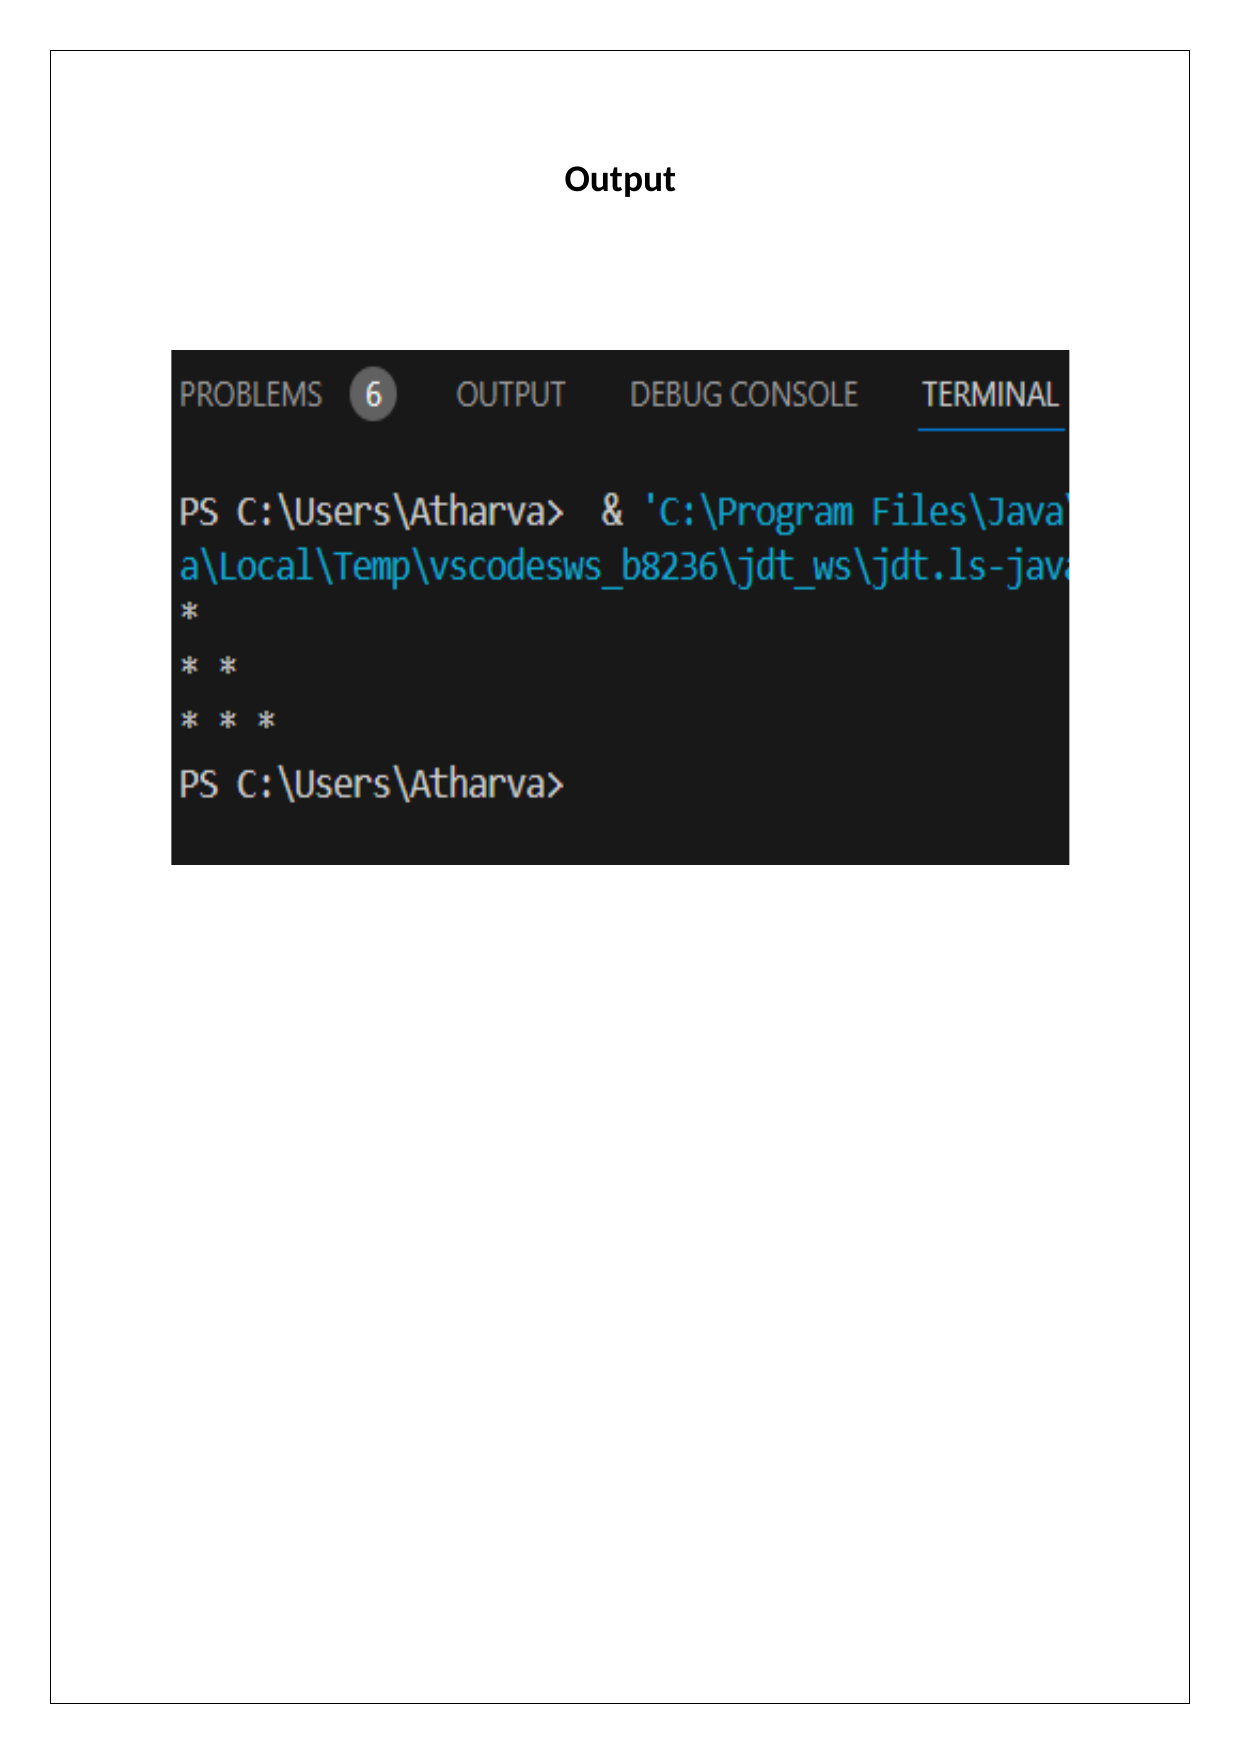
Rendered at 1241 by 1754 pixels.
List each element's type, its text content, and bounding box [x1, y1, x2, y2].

picture [171, 350, 1070, 865]
text Output [74, 155, 1167, 201]
